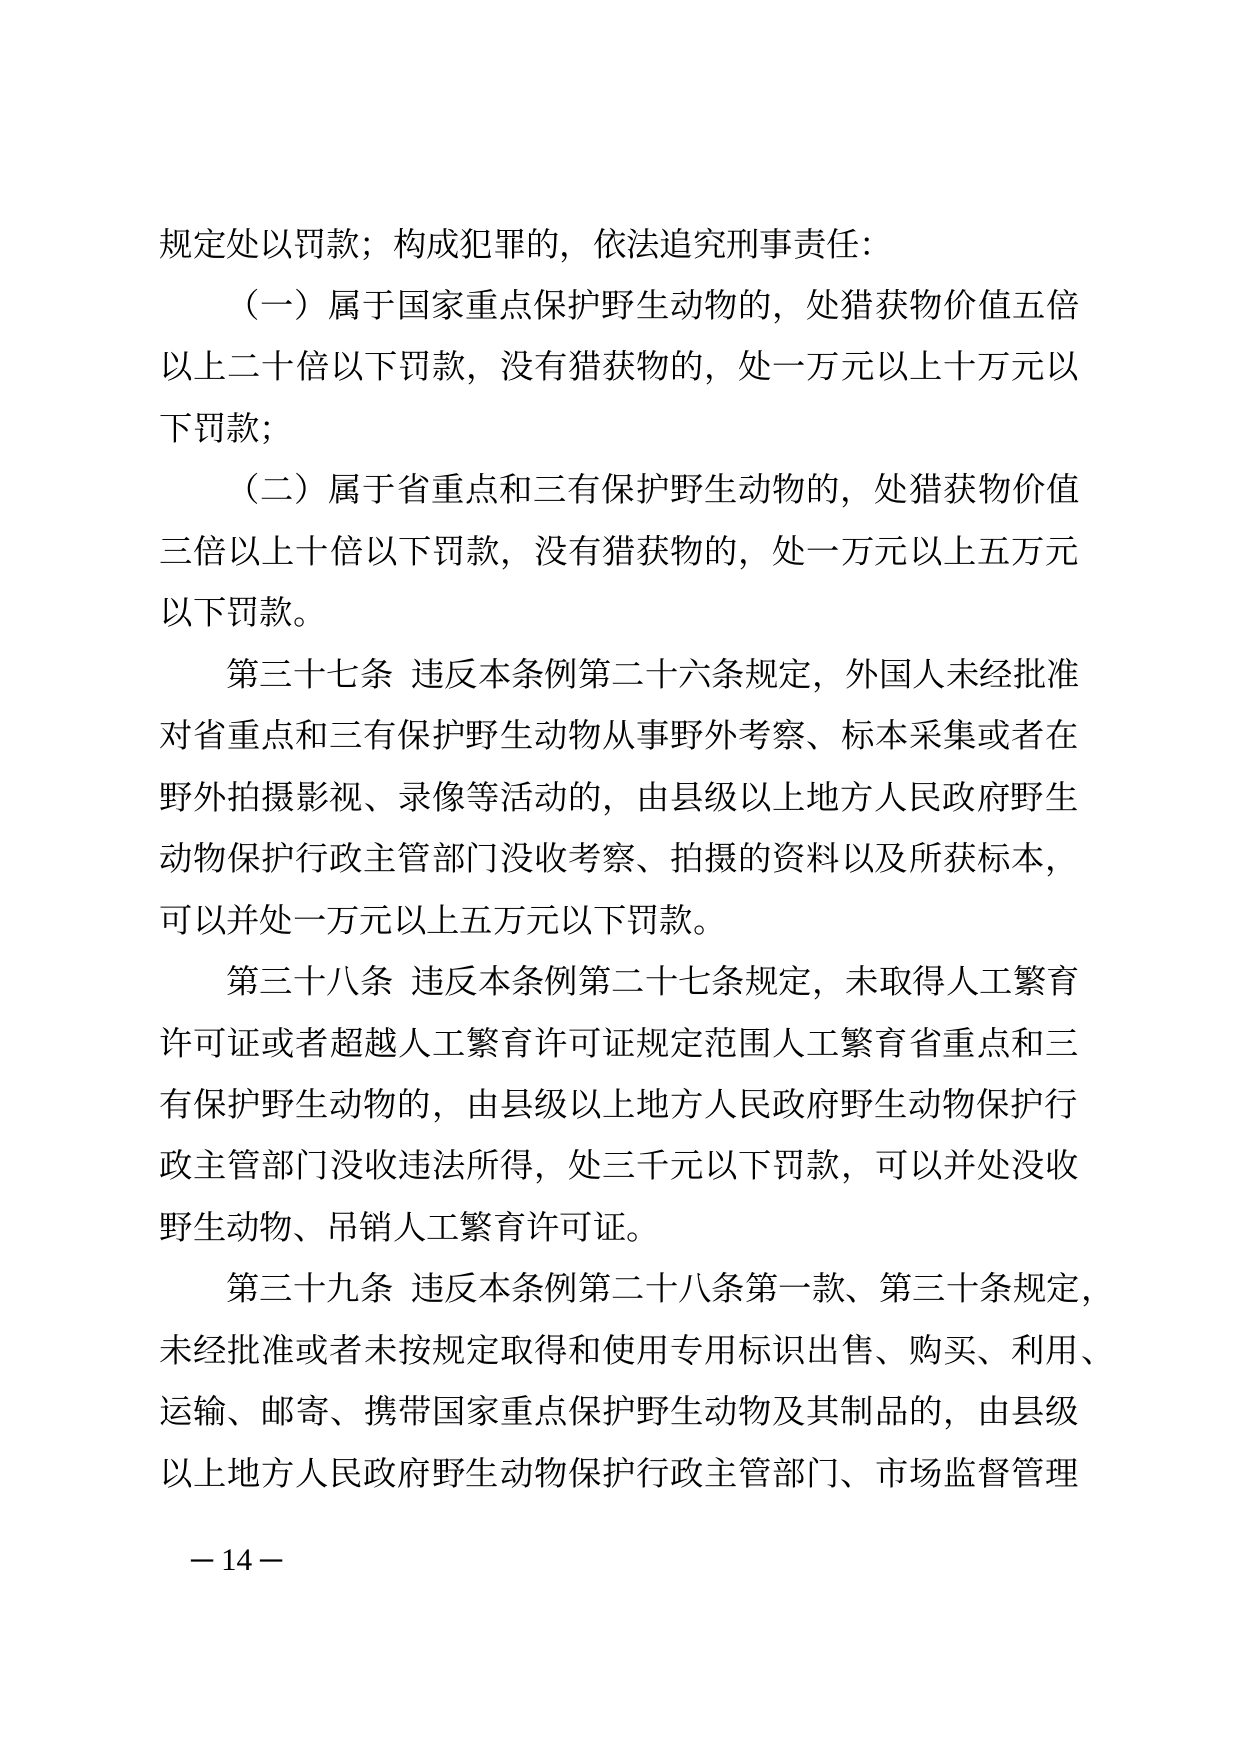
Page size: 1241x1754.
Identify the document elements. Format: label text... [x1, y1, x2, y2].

text （一）属于国家重点保护野生动物的，处猎获物价值五倍以上二十倍以下罚款，没有猎获物的，处一万元以上十万元以下罚款； [159, 268, 1081, 453]
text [159, 207, 1081, 268]
text 第三十七条 违反本条例第二十六条规定，外国人未经批准对省重点和三有保护野生动物从事野外考察、标本采集或者在野外拍摄影视、录像等活动的，由县级以上地方人民政府野生动物保护行政主管部门没收考察、拍摄的资料以及所获标本，可以并处一万元以上五万元以下罚款。 [159, 637, 1081, 944]
text 第三十八条 违反本条例第二十七条规定，未取得人工繁育许可证或者超越人工繁育许可证规定范围人工繁育省重点和三有保护野生动物的，由县级以上地方人民政府野生动物保护行政主管部门没收违法所得，处三千元以下罚款，可以并处没收野生动物、吊销人工繁育许可证。 [159, 944, 1081, 1252]
text （二）属于省重点和三有保护野生动物的，处猎获物价值三倍以上十倍以下罚款，没有猎获物的，处一万元以上五万元以下罚款。 [159, 453, 1081, 637]
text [159, 1252, 1081, 1497]
